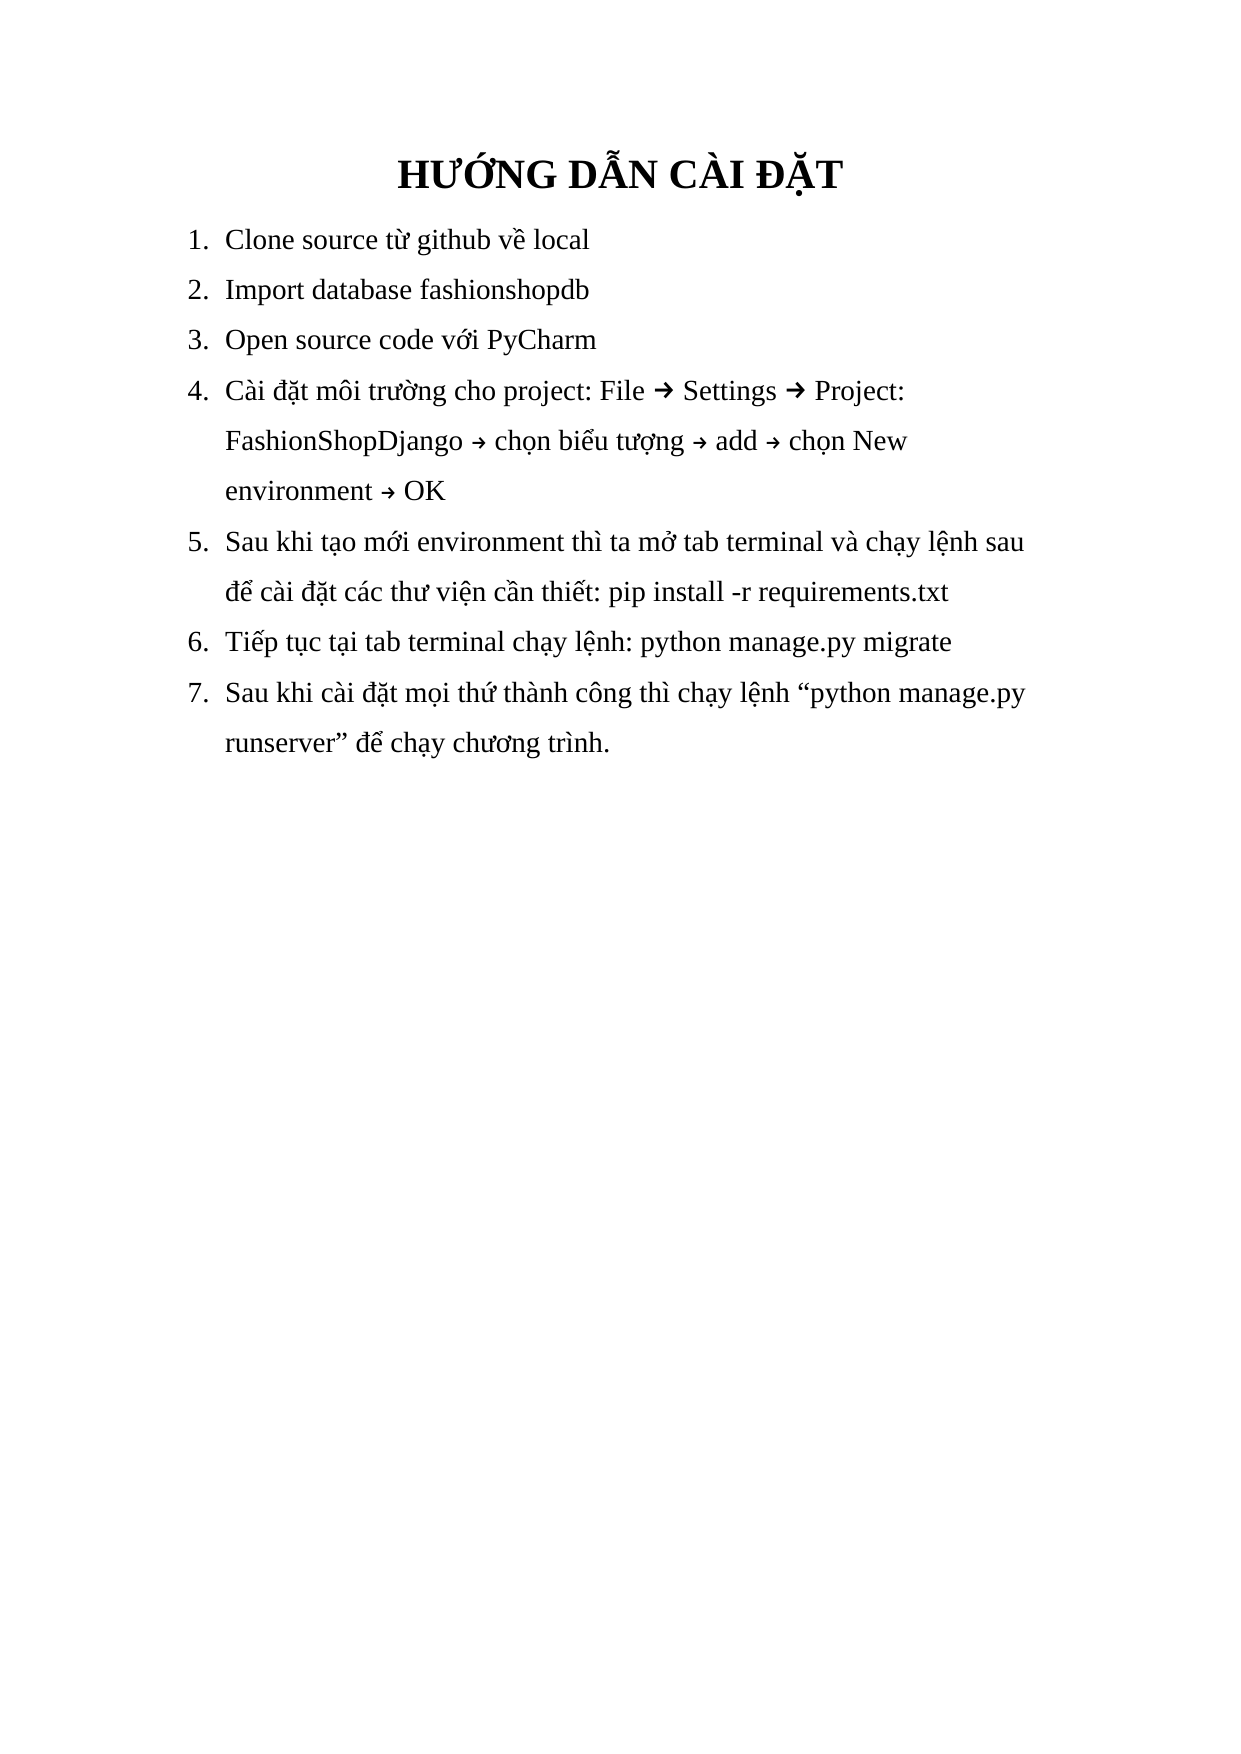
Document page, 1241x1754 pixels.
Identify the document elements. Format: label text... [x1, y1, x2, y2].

list Import database fashionshopdb [187, 272, 1053, 306]
text HƯỚNG DẪN CÀI ĐẶT [187, 150, 1053, 198]
list Sau khi tạo mới environment thì ta mở tab terminal và chạy lệnh sau để cài đặt các thư viện cần thiết: pip install -r requirements.txt [187, 524, 1053, 608]
list Clone source từ github về local [187, 222, 1053, 255]
list Tiếp tục tại tab terminal chạy lệnh: python manage.py migrate [187, 624, 1053, 658]
list Cài đặt môi trường cho project: File → Settings → Project: FashionShopDjango → chọn biểu tượng → add → chọn New environment → OK [187, 373, 1053, 507]
list Open source code với PyCharm [187, 322, 1053, 356]
list Sau khi cài đặt mọi thứ thành công thì chạy lệnh “python manage.py runserver” để chạy chương trình. [187, 675, 1053, 759]
